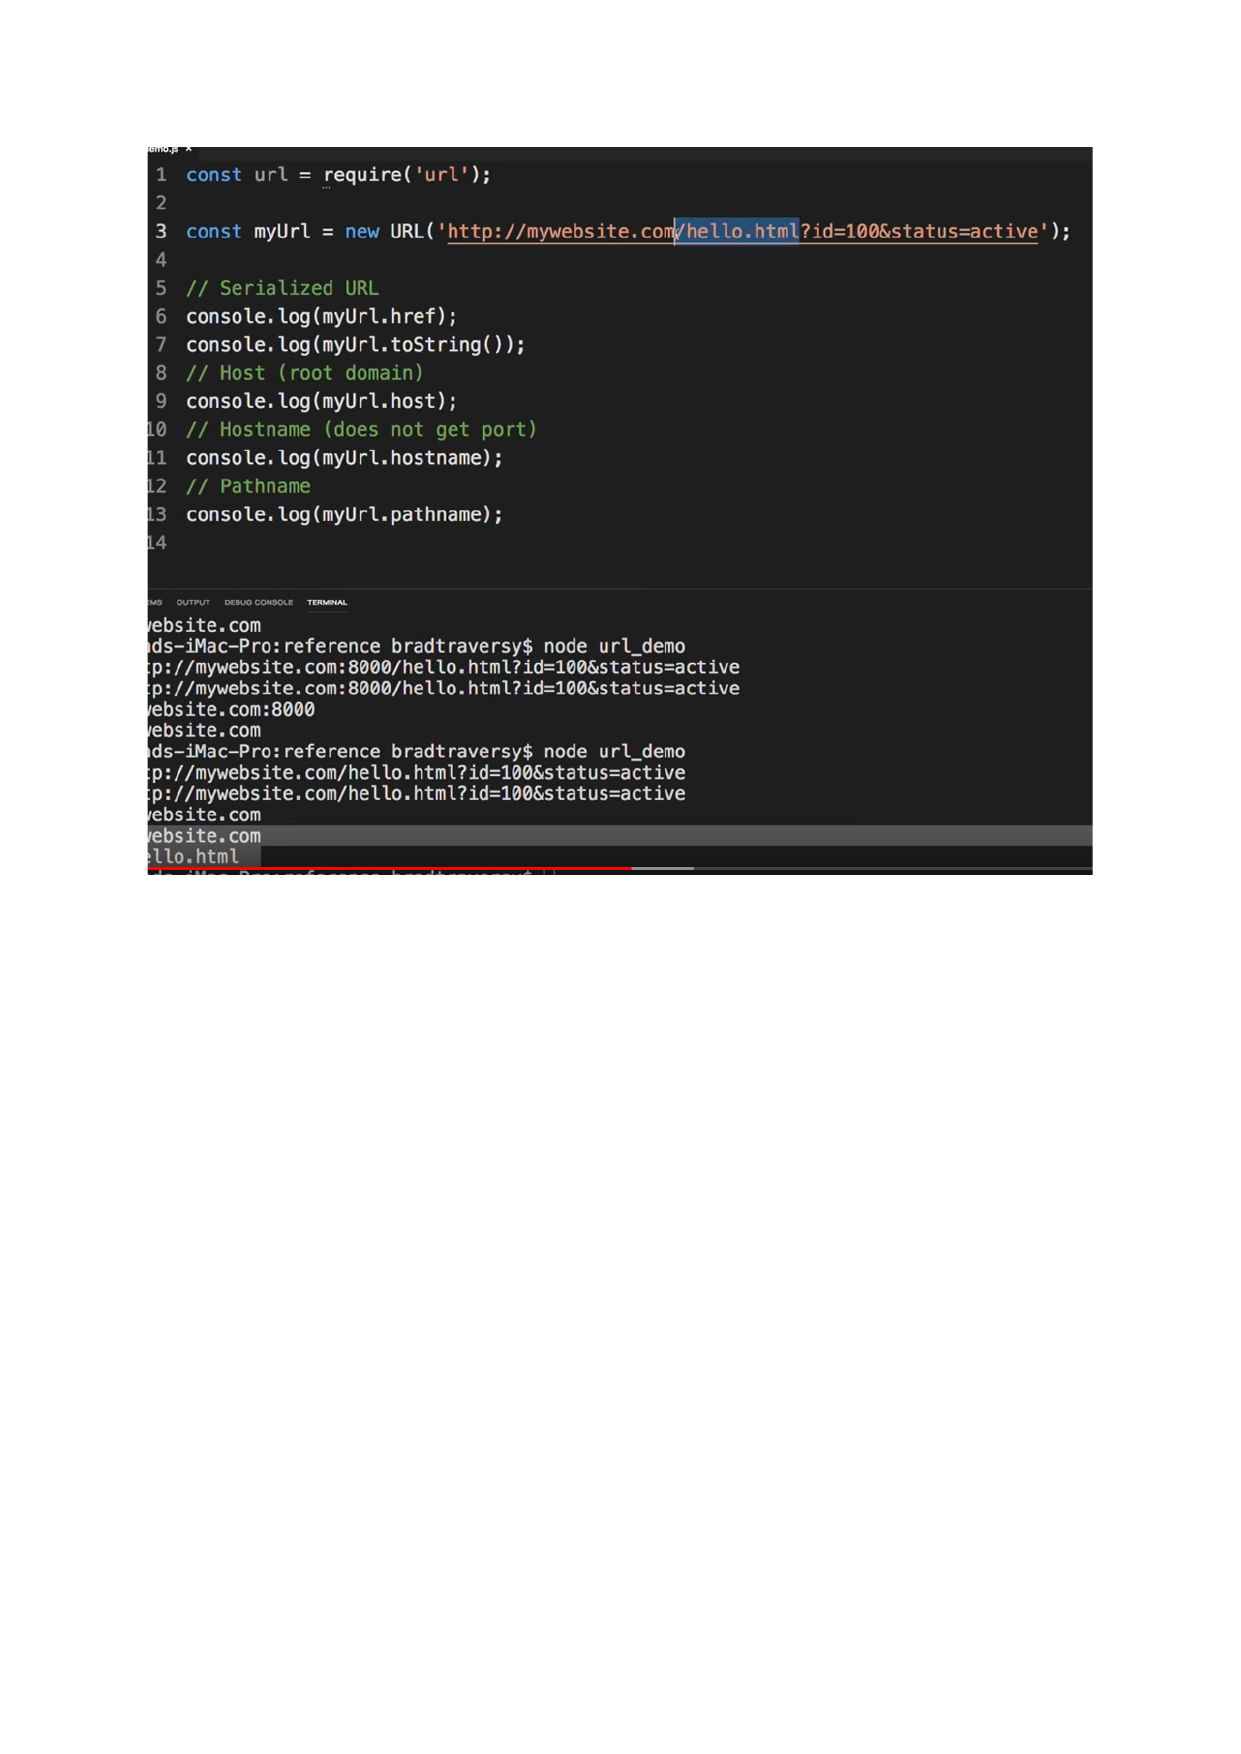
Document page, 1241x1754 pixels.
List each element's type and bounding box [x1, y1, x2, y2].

picture [147, 147, 1093, 875]
